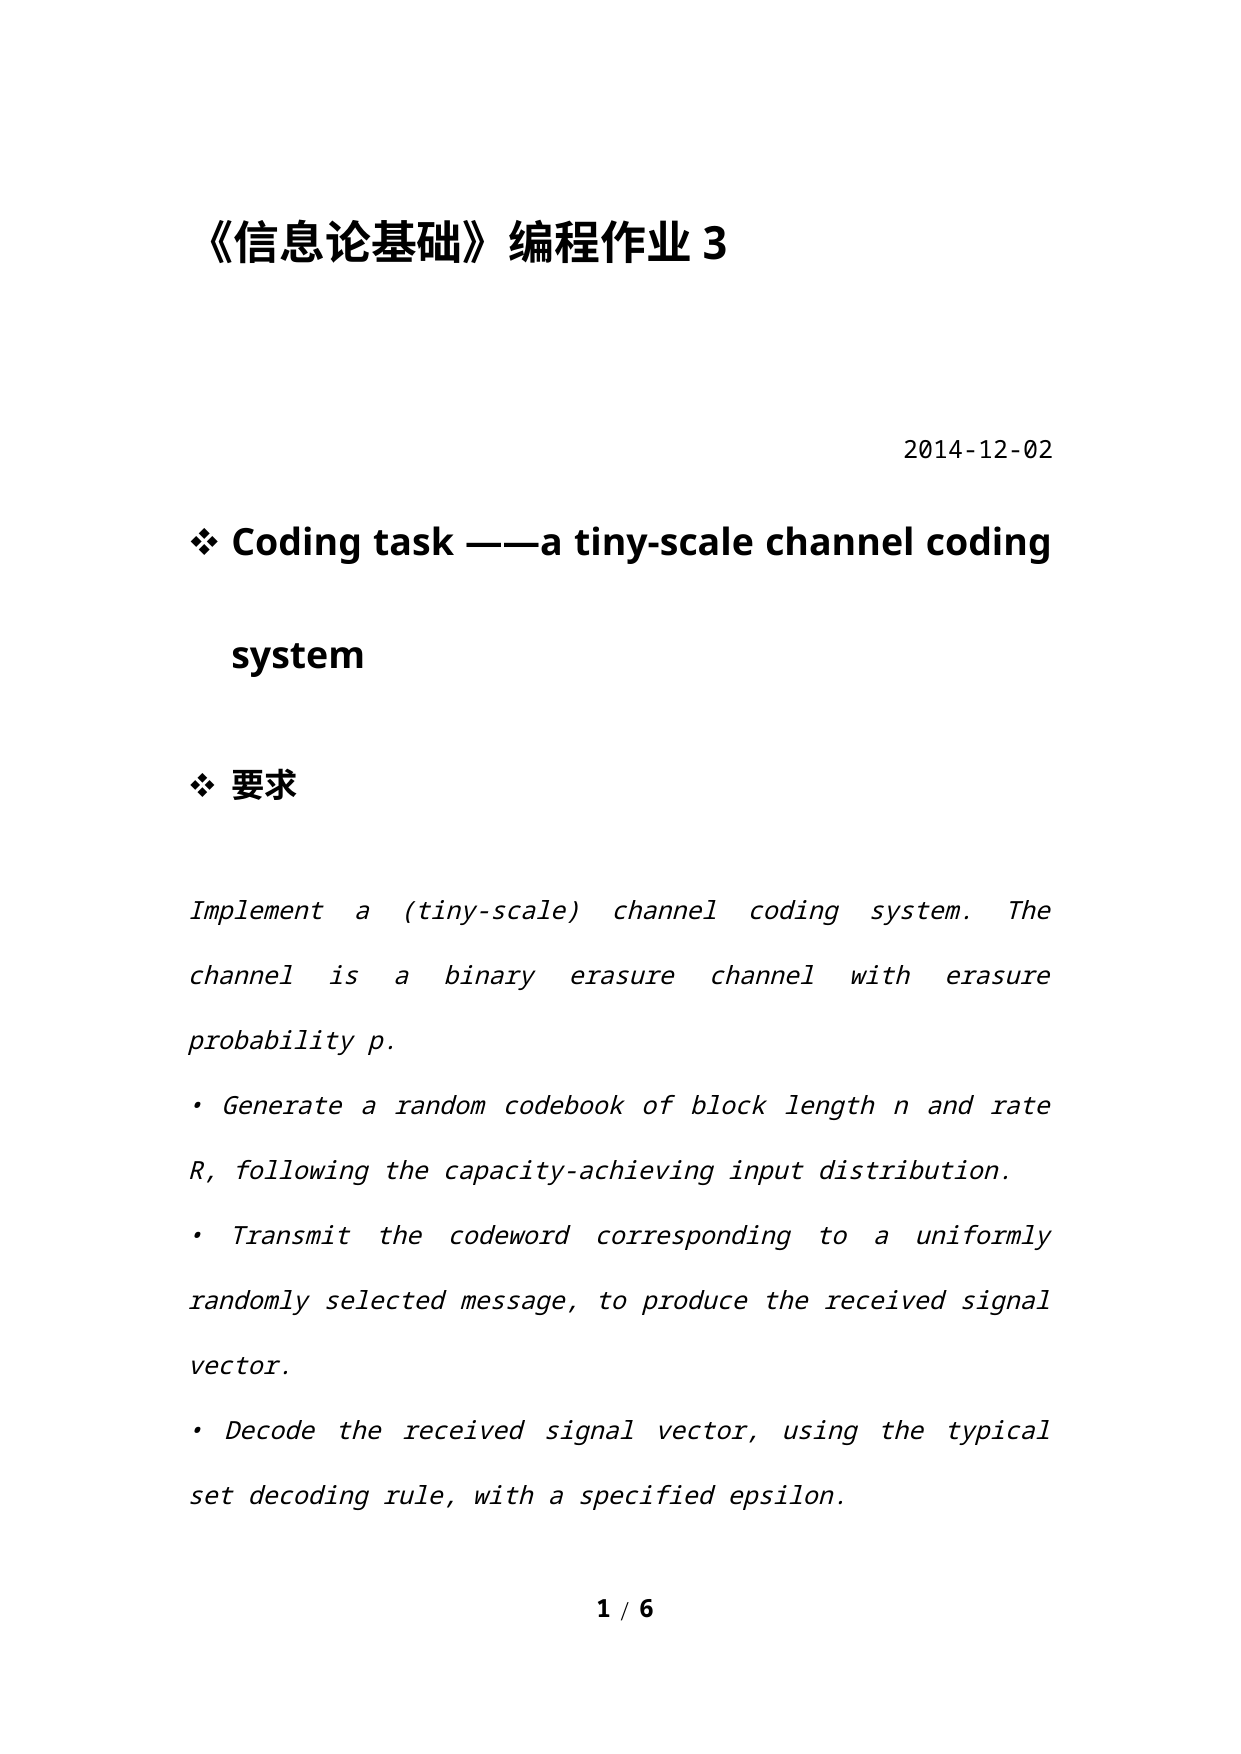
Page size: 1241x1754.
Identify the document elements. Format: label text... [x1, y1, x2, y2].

text • Decode the received signal vector, using the typical set decoding rule, with a specified epsilon. [187, 1397, 1053, 1527]
text 2014-12-02 [187, 417, 1053, 482]
text Implement a (tiny-scale) channel coding system. The channel is a binary erasure channel with erasure probability p. [187, 877, 1053, 1072]
text • Generate a random codebook of block length n and rate R, following the capacity-achieving input distribution. [187, 1072, 1053, 1202]
subtitle Coding task ——a tiny-scale channel coding system [187, 509, 1053, 686]
subtitle 要求 [187, 750, 1053, 815]
text • Transmit the codeword corresponding to a uniformly randomly selected message, to produce the received signal vector. [187, 1202, 1053, 1397]
subtitle 《信息论基础》编程作业3 [187, 191, 1053, 288]
